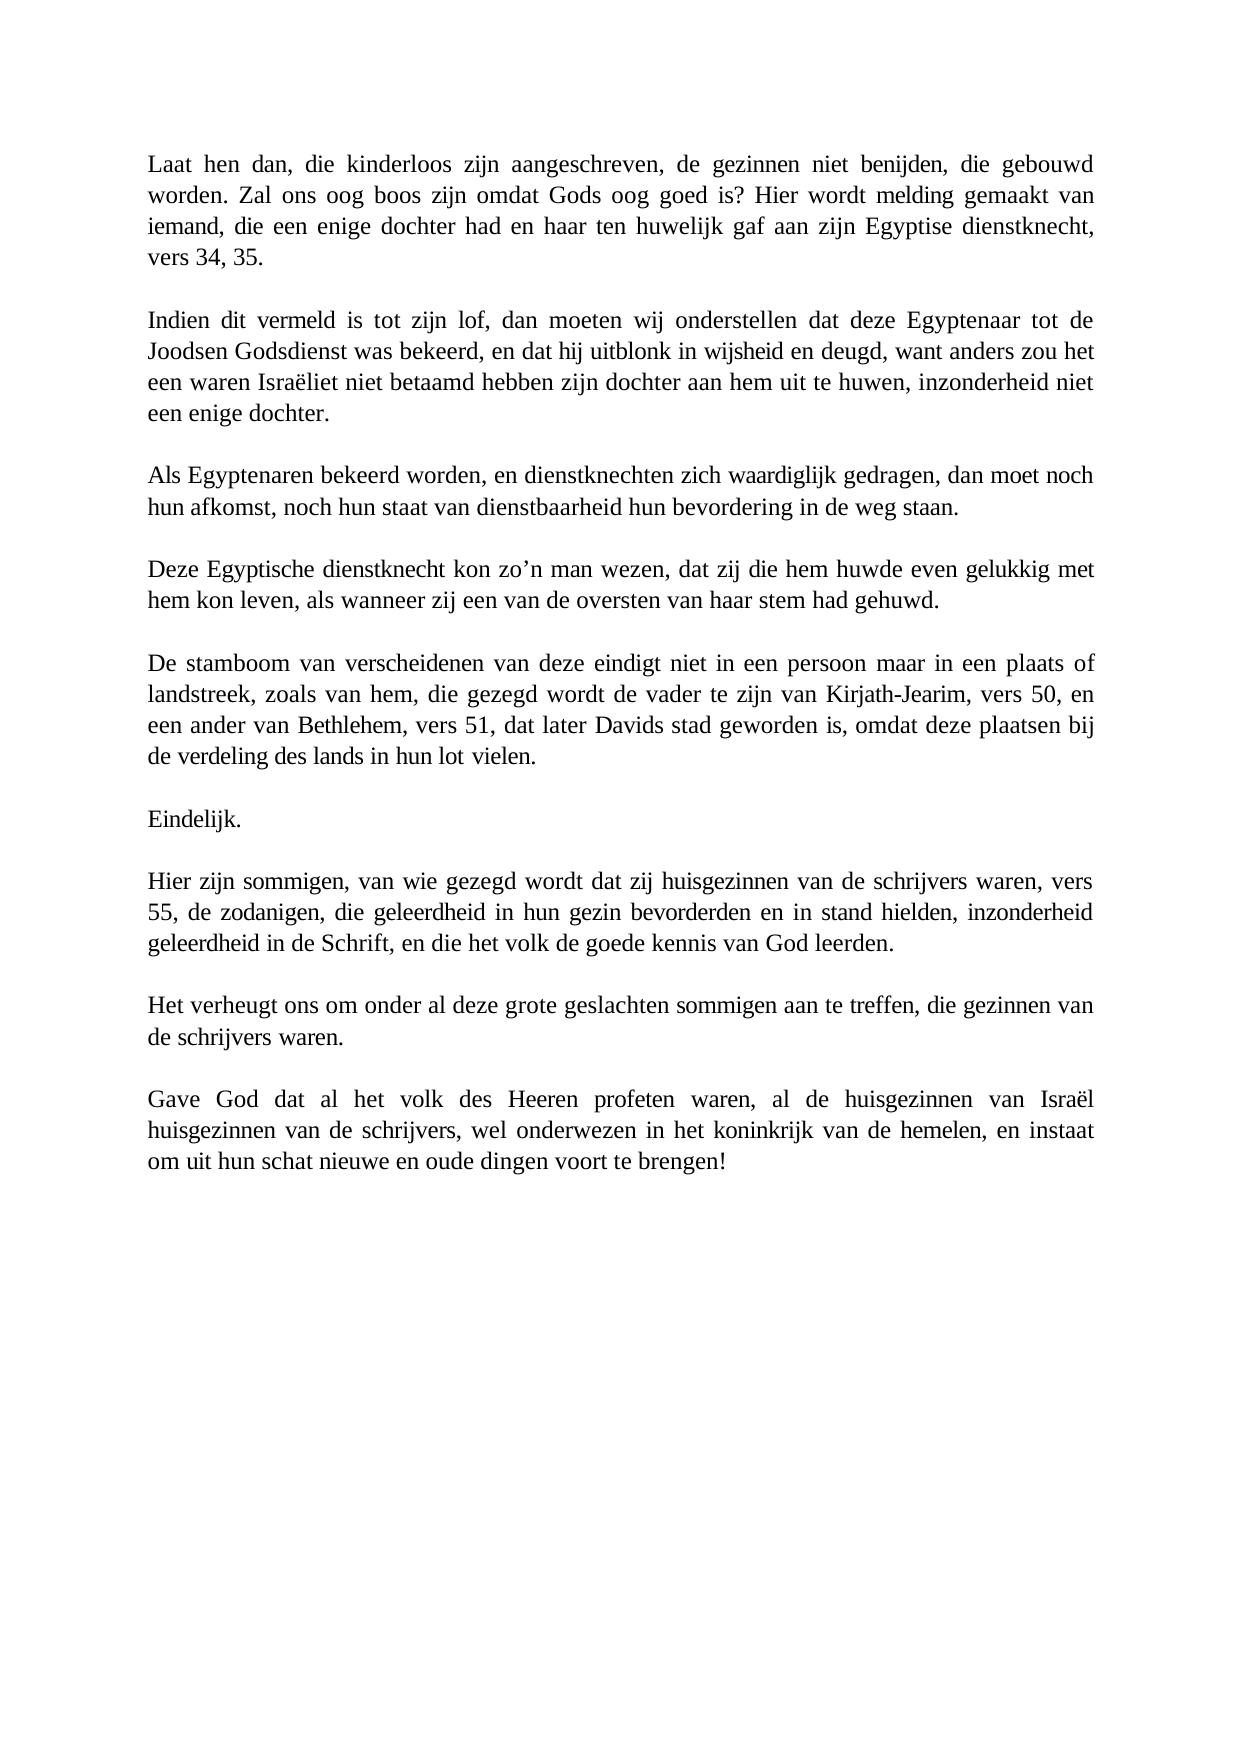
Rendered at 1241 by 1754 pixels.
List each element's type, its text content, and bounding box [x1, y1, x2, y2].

text De stamboom van verscheidenen van deze eindigt niet in een persoon maar in een plaats of landstreek, zoals van hem, die gezegd wordt de vader te zijn van Kirjath-Jearim, vers 50, en een ander van Bethlehem, vers 51, dat later Davids stad geworden is, omdat deze plaatsen bij de verdeling des lands in hun lot vielen. [147, 648, 1095, 770]
text Als Egyptenaren bekeerd worden, en dienstknechten zich waardiglijk gedragen, dan moet noch hun afkomst, noch hun staat van dienstbaarheid hun bevordering in de weg staan. [147, 460, 1094, 521]
text Het verheugt ons om onder al deze grote geslachten sommigen aan te treffen, die gezinnen van de schrijvers waren. [147, 991, 1094, 1050]
text Indien dit vermeld is tot zijn lof, dan moeten wij onderstellen dat deze Egyptenaar tot de Joodsen Godsdienst was bekeerd, en dat hij uitblonk in wijsheid en deugd, want anders zou het een waren Israëliet niet betaamd hebben zijn dochter aan hem uit te huwen, inzonderheid niet een enige dochter. [147, 305, 1094, 427]
text Gave God dat al het volk des Heeren profeten waren, al de huisgezinnen van Israël huisgezinnen van de schrijvers, wel onderwezen in het koninkrijk van de hemelen, en instaat om uit hun schat nieuwe en oude dingen voort te brengen! [147, 1084, 1094, 1175]
text Deze Egyptische dienstknecht kon zo’n man wezen, dat zij die hem huwde even gelukkig met hem kon leven, als wanneer zij een van de oversten van haar stem had gehuwd. [147, 554, 1095, 614]
text Eindelijk. [147, 804, 1107, 832]
text Hier zijn sommigen, van wie gezegd wordt dat zij huisgezinnen van de schrijvers waren, vers 55, de zodanigen, die geleerdheid in hun gezin bevorderden en in stand hielden, inzonderheid geleerdheid in de Schrift, en die het volk de goede kennis van God leerden. [147, 866, 1094, 957]
text Laat hen dan, die kinderloos zijn aangeschreven, de gezinnen niet benijden, die gebouwd worden. Zal ons oog boos zijn omdat Gods oog goed is? Hier wordt melding gemaakt van iemand, die een enige dochter had en haar ten huwelijk gaf aan zijn Egyptise dienstknecht, vers 34, 35. [147, 149, 1094, 271]
